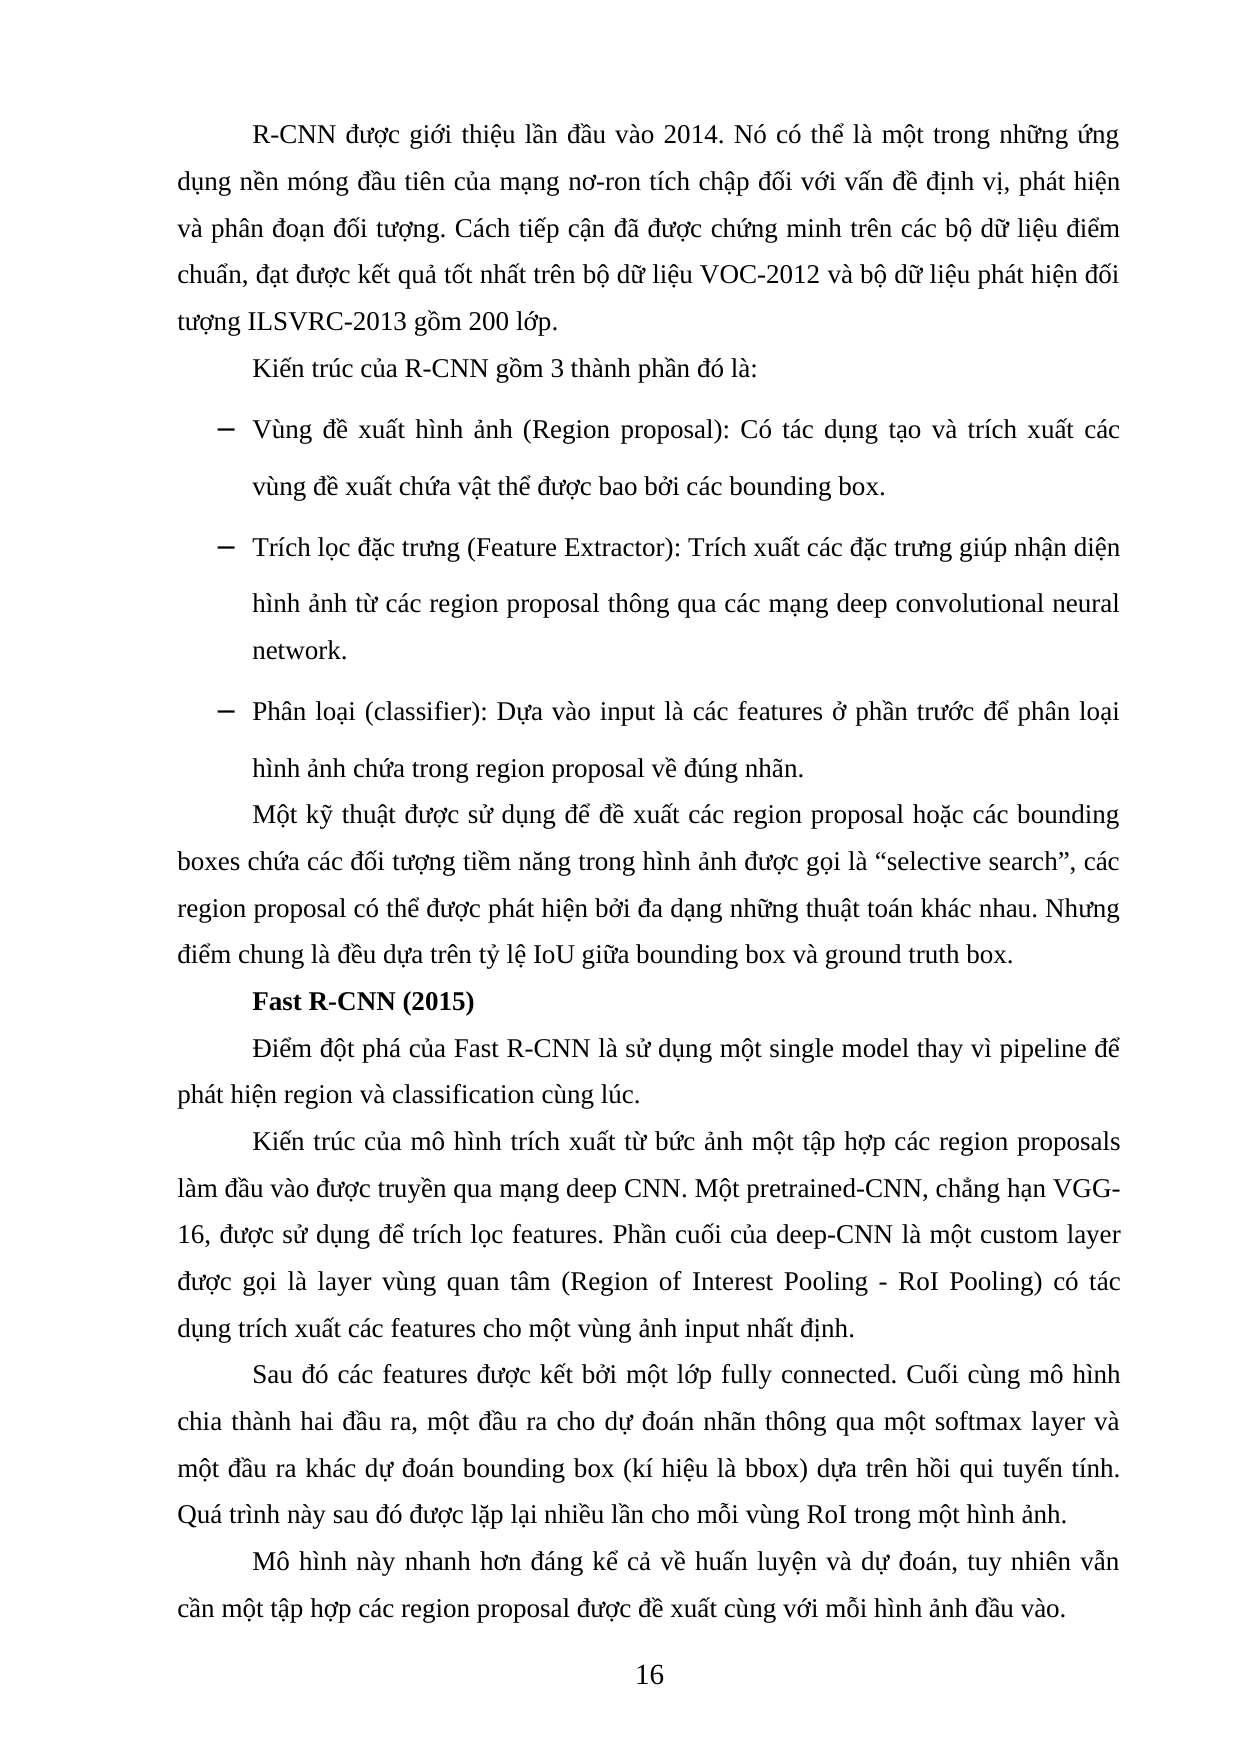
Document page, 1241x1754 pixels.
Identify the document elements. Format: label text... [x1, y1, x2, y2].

text Điểm đột phá của Fast R-CNN là sử dụng một single model thay vì pipeline để phát hiện region và classification cùng lúc. [177, 1032, 1122, 1109]
text Kiến trúc của mô hình trích xuất từ bức ảnh một tập hợp các region proposals làm đầu vào được truyền qua mạng deep CNN. Một pretrained-CNN, chẳng hạn VGG-16, được sử dụng để trích lọc features. Phần cuối của deep-CNN là một custom layer được gọi là layer vùng quan tâm (Region of Interest Pooling - RoI Pooling) có tác dụng trích xuất các features cho một vùng ảnh input nhất định. [177, 1125, 1122, 1343]
text Sau đó các features được kết bởi một lớp fully connected. Cuối cùng mô hình chia thành hai đầu ra, một đầu ra cho dự đoán nhãn thông qua một softmax layer và một đầu ra khác dự đoán bounding box (kí hiệu là bbox) dựa trên hồi qui tuyến tính. Quá trình này sau đó được lặp lại nhiều lần cho mỗi vùng RoI trong một hình ảnh. [177, 1358, 1122, 1529]
list Vùng đề xuất hình ảnh (Region proposal): Có tác dụng tạo và trích xuất các vùng đề xuất chứa vật thể được bao bởi các bounding box. [214, 398, 1122, 501]
text Một kỹ thuật được sử dụng để đề xuất các region proposal hoặc các bounding boxes chứa các đối tượng tiềm năng trong hình ảnh được gọi là “selective search”, các region proposal có thể được phát hiện bởi đa dạng những thuật toán khác nhau. Nhưng điểm chung là đều dựa trên tỷ lệ IoU giữa bounding box và ground truth box. [177, 798, 1122, 969]
list Phân loại (classifier): Dựa vào input là các features ở phần trước để phân loại hình ảnh chứa trong region proposal về đúng nhãn. [214, 681, 1122, 783]
text Fast R-CNN (2015) [177, 985, 1122, 1016]
text Kiến trúc của R-CNN gồm 3 thành phần đó là: [177, 352, 1122, 383]
list Trích lọc đặc trưng (Feature Extractor): Trích xuất các đặc trưng giúp nhận diện hình ảnh từ các region proposal thông qua các mạng deep convolutional neural network. [214, 516, 1122, 665]
text R-CNN được giới thiệu lần đầu vào 2014. Nó có thể là một trong những ứng dụng nền móng đầu tiên của mạng nơ-ron tích chập đối với vấn đề định vị, phát hiện và phân đoạn đối tượng. Cách tiếp cận đã được chứng minh trên các bộ dữ liệu điểm chuẩn, đạt được kết quả tốt nhất trên bộ dữ liệu VOC-2012 và bộ dữ liệu phát hiện đối tượng ILSVRC-2013 gồm 200 lớp. [177, 118, 1122, 336]
text Mô hình này nhanh hơn đáng kể cả về huấn luyện và dự đoán, tuy nhiên vẫn cần một tập hợp các region proposal được đề xuất cùng với mỗi hình ảnh đầu vào. [177, 1545, 1122, 1623]
